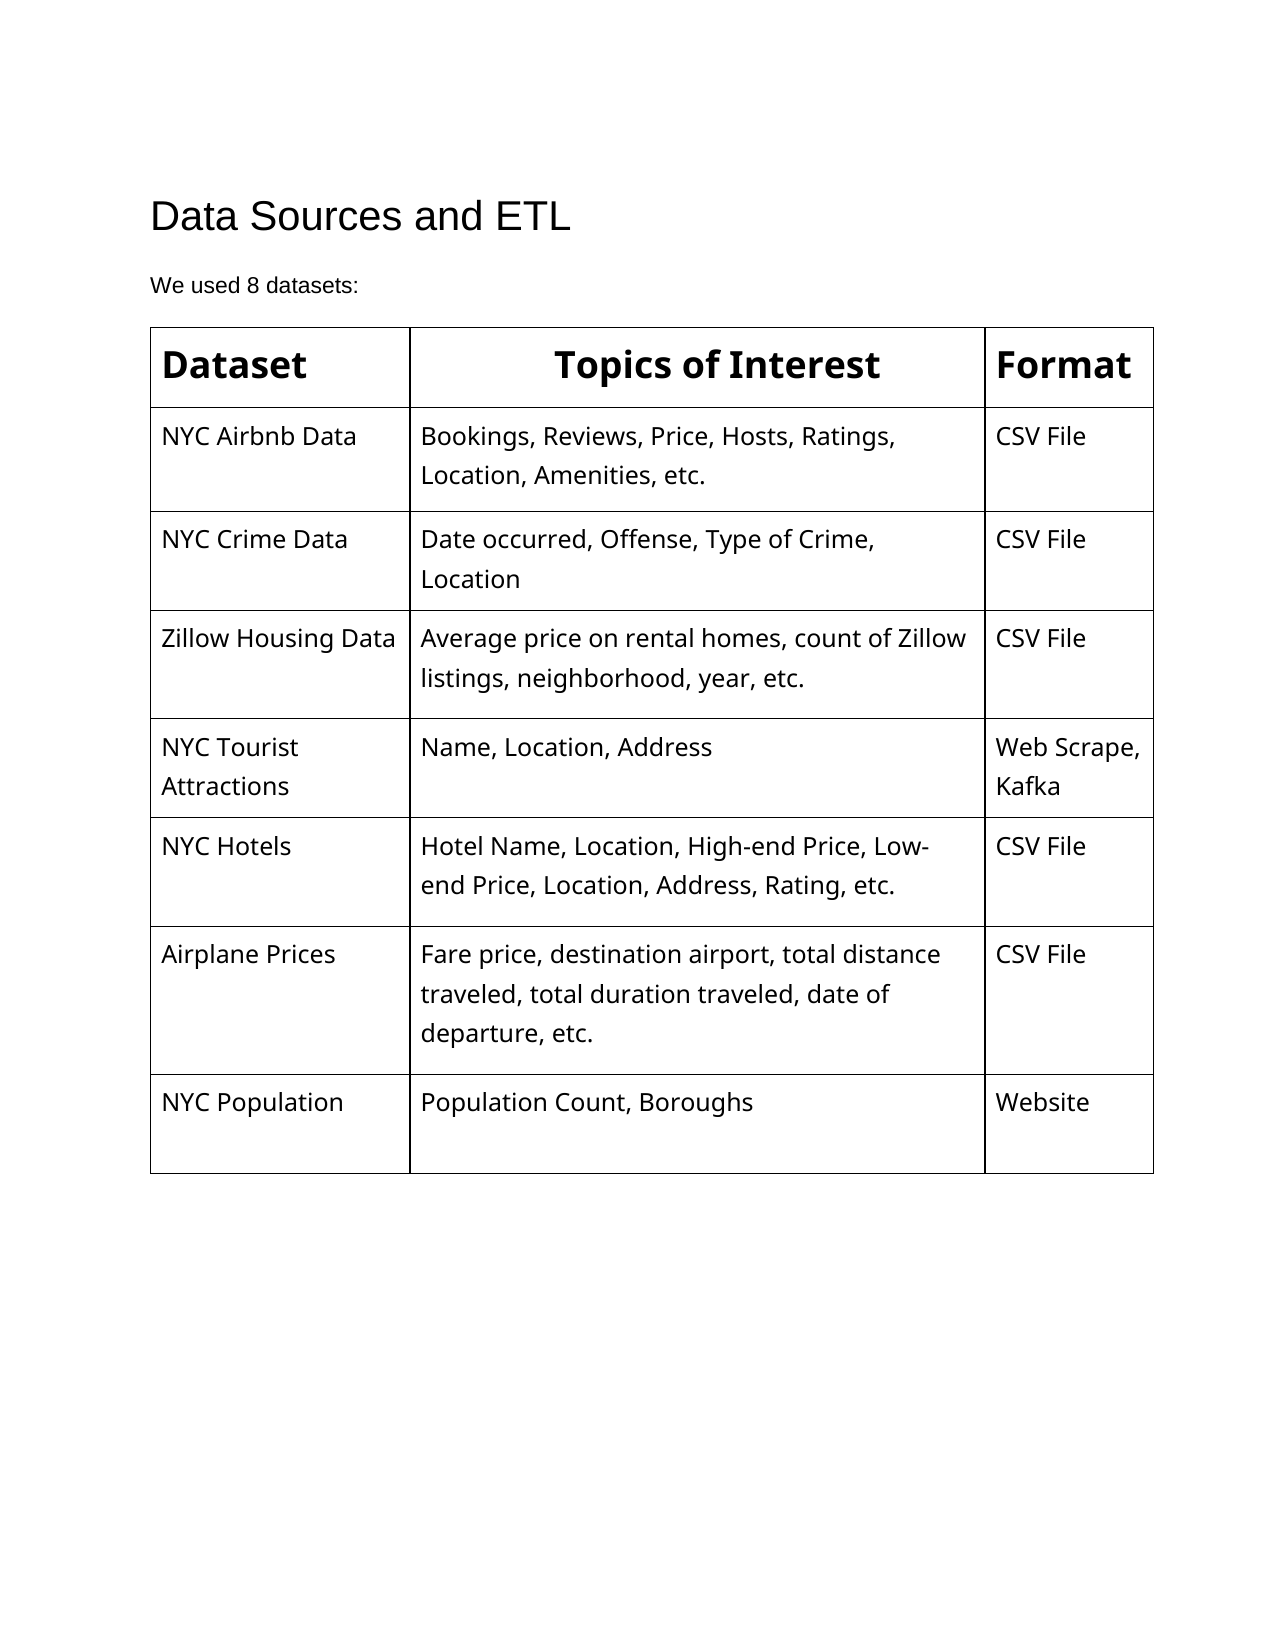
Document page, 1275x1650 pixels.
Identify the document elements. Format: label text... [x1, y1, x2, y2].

table_cell Population Count, Boroughs [411, 1075, 984, 1173]
table_cell Fare price, destination airport, total distance traveled, total duration traveled, date of departure, etc. [411, 927, 984, 1073]
text We used 8 datasets: [150, 272, 1125, 298]
table_cell Date occurred, Offense, Type of Crime, Location [411, 512, 984, 609]
table_cell Zillow Housing Data [151, 611, 409, 718]
table_cell NYC Tourist Attractions [151, 719, 409, 817]
table_cell Hotel Name, Location, High-end Price, Low-end Price, Location, Address, Rating, etc. [411, 818, 984, 926]
table_cell CSV File [986, 512, 1153, 609]
table_cell Airplane Prices [151, 927, 409, 1073]
table_cell NYC Airbnb Data [151, 408, 409, 511]
table_cell Website [986, 1075, 1153, 1173]
table_cell Average price on rental homes, count of Zillow listings, neighborhood, year, etc. [411, 611, 984, 718]
table_cell Web Scrape, Kafka [986, 719, 1153, 817]
table_header Dataset [151, 328, 409, 407]
table_cell CSV File [986, 408, 1153, 511]
table_cell Name, Location, Address [411, 719, 984, 817]
table_cell CSV File [986, 611, 1153, 718]
table_cell Bookings, Reviews, Price, Hosts, Ratings, Location, Amenities, etc. [411, 408, 984, 511]
table_cell CSV File [986, 818, 1153, 926]
table_header Format [986, 328, 1153, 407]
table_cell NYC Hotels [151, 818, 409, 926]
table_cell NYC Population [151, 1075, 409, 1173]
subtitle Data Sources and ETL [150, 192, 1125, 239]
table_header CC====Topics of Interest [411, 328, 984, 407]
table_cell CSV File [986, 927, 1153, 1073]
table_cell NYC Crime Data [151, 512, 409, 609]
